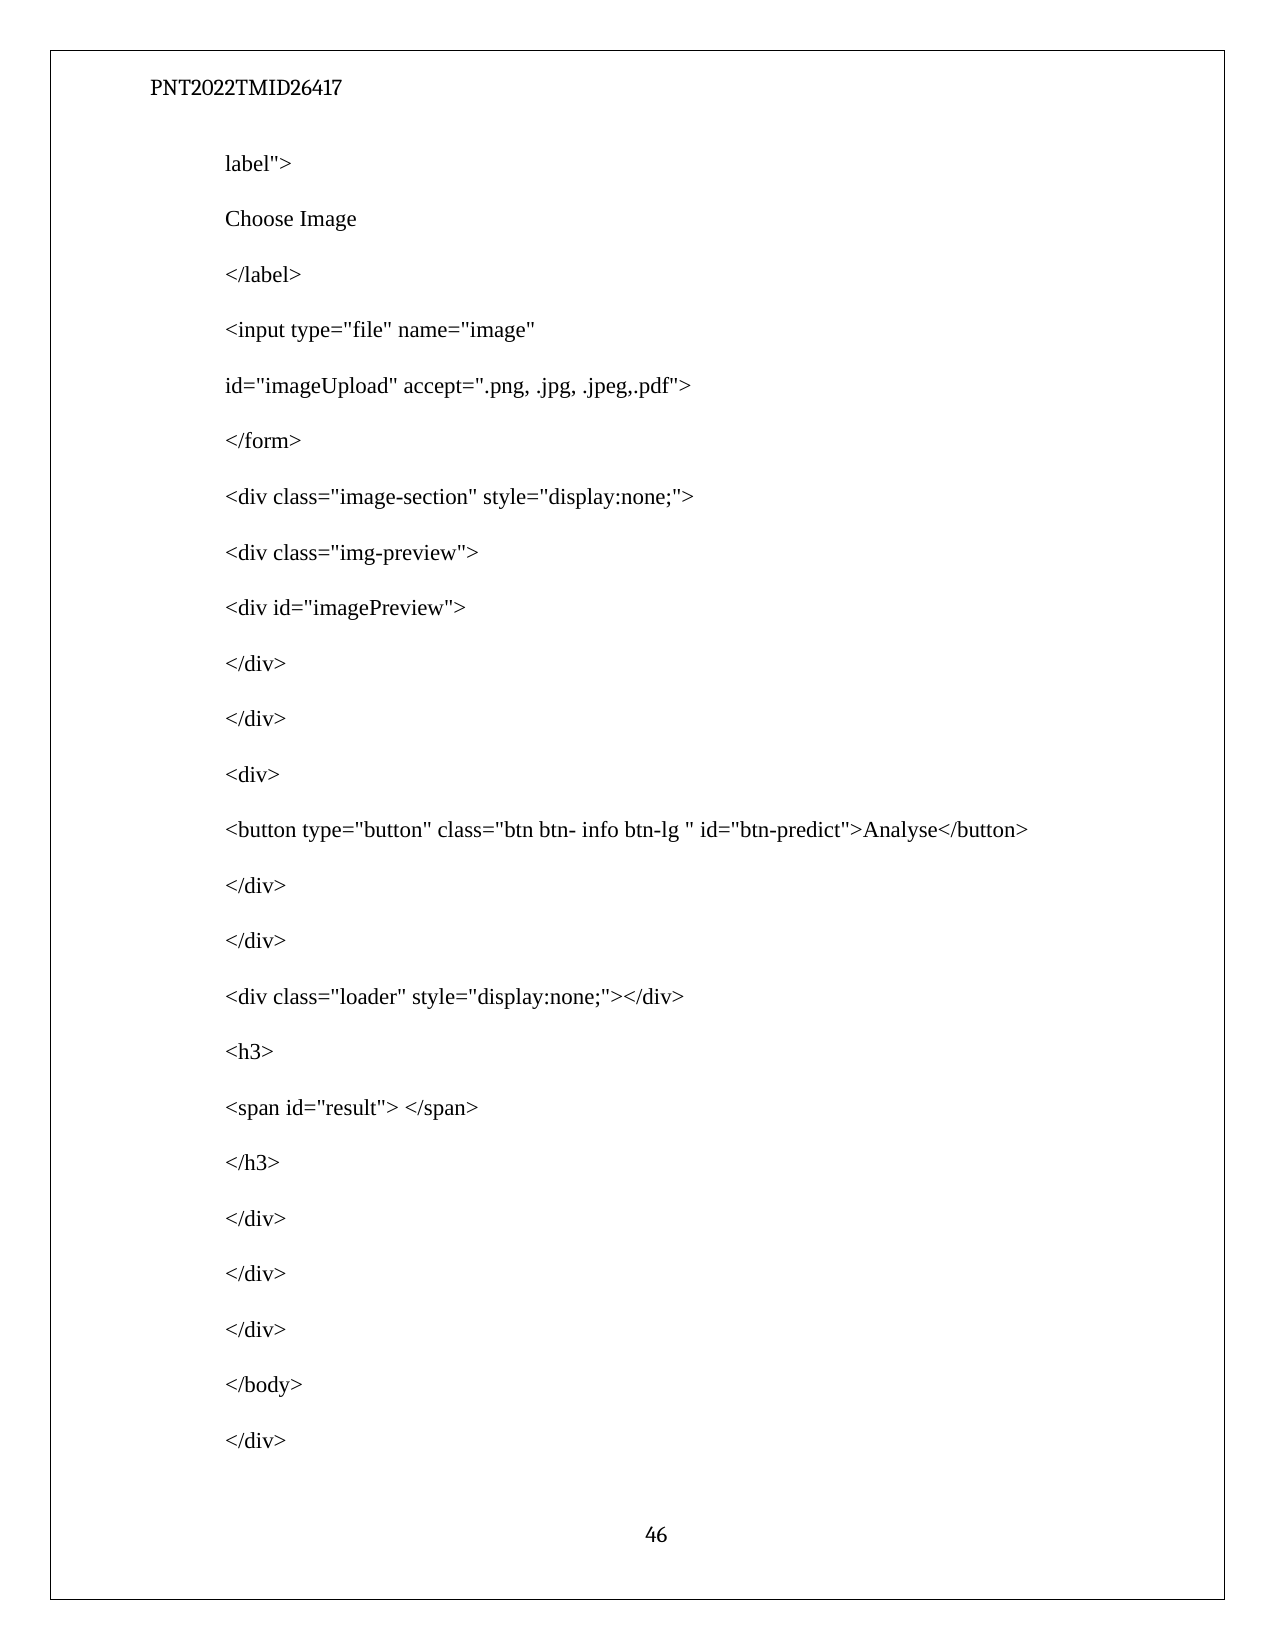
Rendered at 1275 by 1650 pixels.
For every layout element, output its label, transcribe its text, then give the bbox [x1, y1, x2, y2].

text <input type="file" name="image" [225, 317, 1125, 343]
text </div> [225, 1205, 1125, 1231]
text </h3> [225, 1149, 1125, 1176]
text </div> [225, 1260, 1125, 1287]
text <div> [225, 761, 1125, 787]
text </div> [225, 650, 1125, 676]
text <div id="imagePreview"> [225, 594, 1125, 621]
text </div> [225, 705, 1125, 732]
text <h3> [225, 1038, 1125, 1065]
text </div> [225, 1316, 1125, 1342]
text label"> [225, 150, 1125, 176]
text <div class="loader" style="display:none;"></div> [225, 983, 1125, 1009]
text <div class="img-preview"> [225, 539, 1125, 565]
text </div> [225, 872, 1125, 898]
text </form> [225, 428, 1125, 454]
text </label> [225, 261, 1125, 287]
text </body> [225, 1371, 1125, 1398]
text Choose Image [225, 206, 1125, 232]
text <span id="result"> </span> [225, 1094, 1125, 1120]
text </div> [225, 927, 1125, 954]
text <button type="button" class="btn btn- info btn-lg " id="btn-predict">Analyse</button> [225, 816, 1125, 843]
text <div class="image-section" style="display:none;"> [225, 483, 1125, 509]
text </div> [225, 1427, 1125, 1453]
text id="imageUpload" accept=".png, .jpg, .jpeg,.pdf"> [225, 372, 1125, 398]
